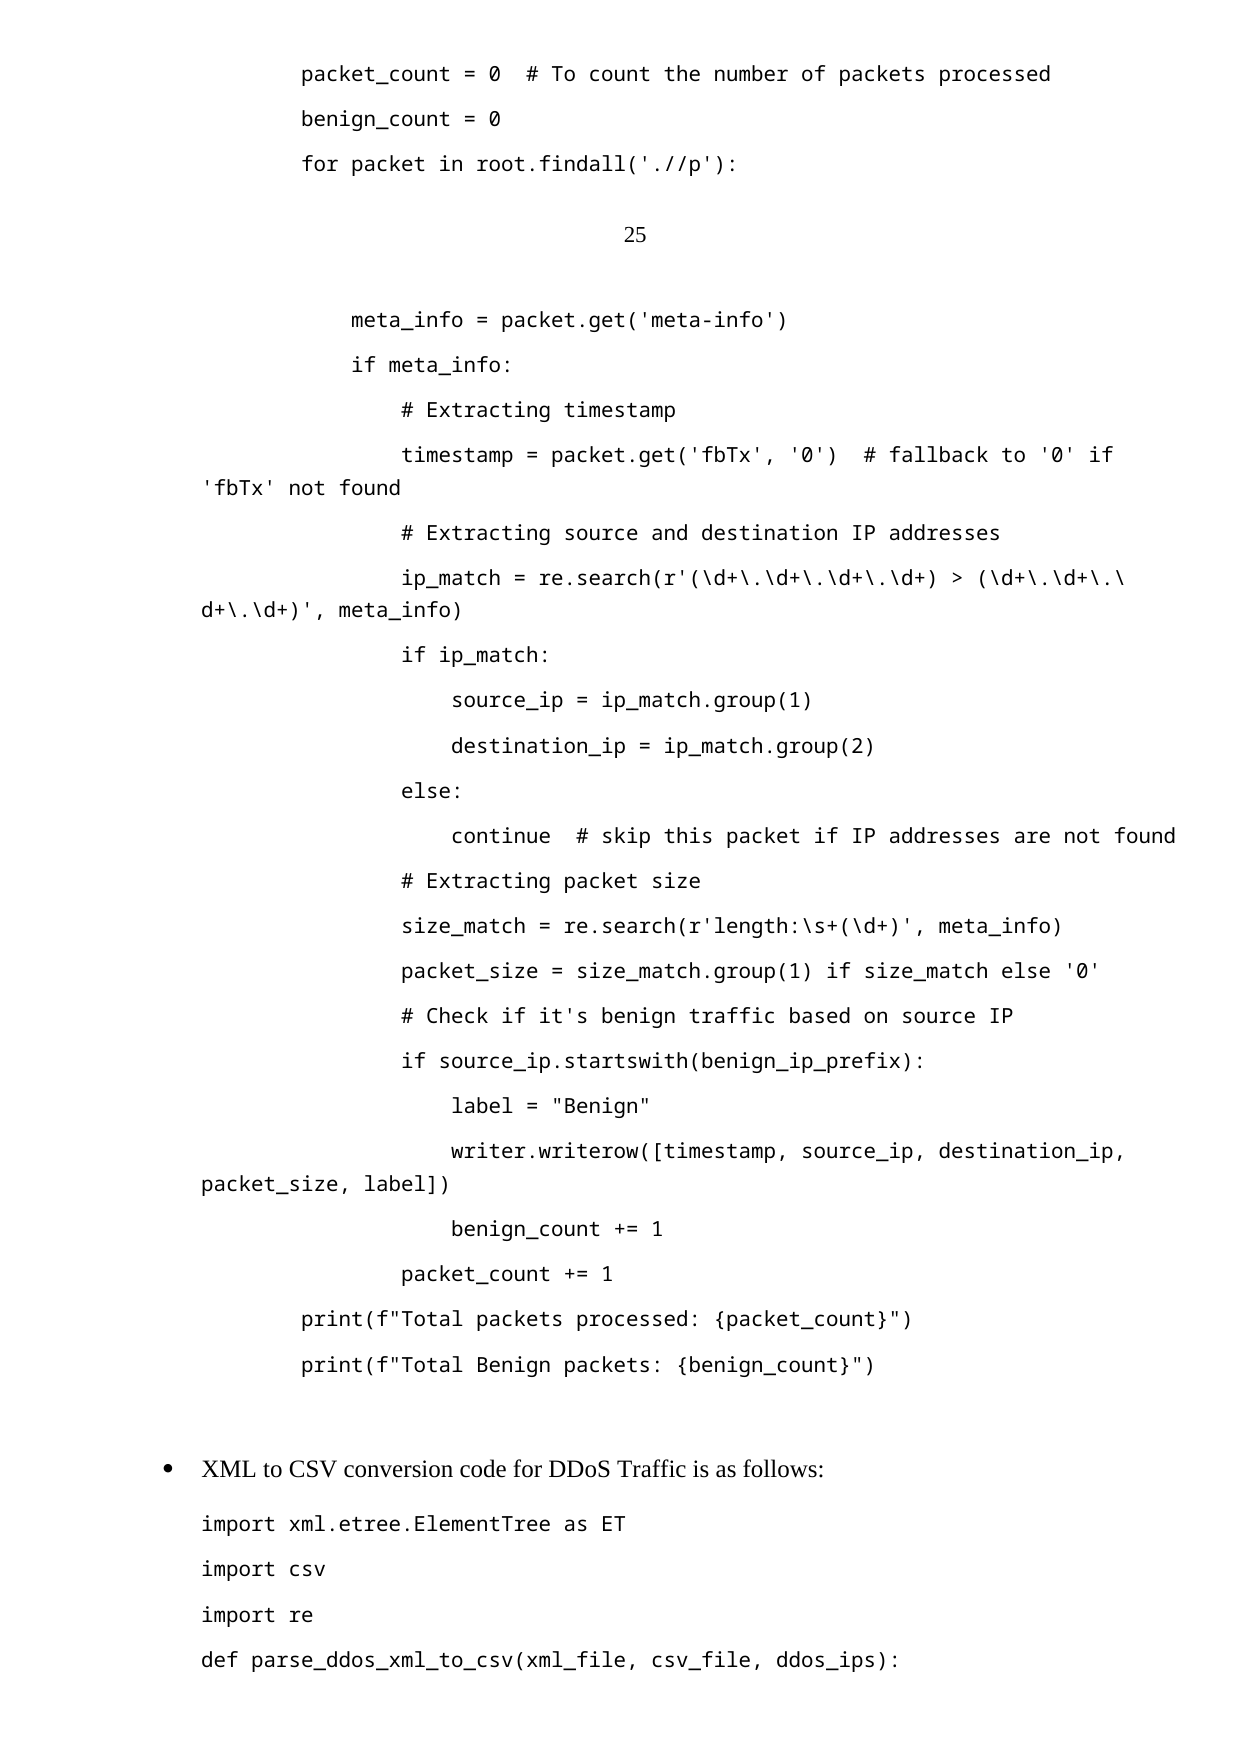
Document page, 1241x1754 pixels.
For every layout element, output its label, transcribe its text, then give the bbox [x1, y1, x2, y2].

text print(f"Total Benign packets: {benign_count}") [201, 1350, 1181, 1378]
text # Check if it's benign traffic based on source IP [201, 1001, 1181, 1030]
text destination_ip = ip_match.group(2) [201, 731, 1181, 759]
text import xml.etree.ElementTree as ET [201, 1509, 1181, 1538]
text def parse_ddos_xml_to_csv(xml_file, csv_file, ddos_ips): [201, 1645, 1181, 1673]
text if ip_match: [201, 641, 1181, 669]
text if meta_info: [201, 350, 1181, 378]
text source_ip = ip_match.group(1) [201, 686, 1181, 714]
text benign_count += 1 [201, 1214, 1181, 1243]
text for packet in root.findall('.//p'): [201, 149, 1181, 178]
text ip_match = re.search(r'(\d+\.\d+\.\d+\.\d+) > (\d+\.\d+\.\d+\.\d+)', meta_info) [201, 563, 1181, 624]
text benign_count = 0 [201, 104, 1181, 133]
text if source_ip.startswith(benign_ip_prefix): [201, 1046, 1181, 1075]
text writer.writerow([timestamp, source_ip, destination_ip, packet_size, label]) [201, 1137, 1181, 1198]
text label = "Benign" [201, 1092, 1181, 1120]
text import re [201, 1600, 1181, 1628]
text 25 [89, 221, 1181, 247]
text # Extracting timestamp [201, 395, 1181, 423]
text import csv [201, 1554, 1181, 1583]
text # Extracting source and destination IP addresses [201, 518, 1181, 546]
text packet_count += 1 [201, 1259, 1181, 1288]
text # Extracting packet size [201, 866, 1181, 894]
text packet_size = size_match.group(1) if size_match else '0' [201, 956, 1181, 985]
text else: [201, 776, 1181, 804]
text size_match = re.search(r'length:\s+(\d+)', meta_info) [201, 911, 1181, 939]
text continue # skip this packet if IP addresses are not found [201, 821, 1181, 849]
text timestamp = packet.get('fbTx', '0') # fallback to '0' if 'fbTx' not found [201, 440, 1181, 501]
text meta_info = packet.get('meta-info') [201, 305, 1181, 333]
list XML to CSV conversion code for DDoS Traffic is as follows: [164, 1454, 1181, 1483]
text packet_count = 0 # To count the number of packets processed [201, 59, 1181, 87]
text print(f"Total packets processed: {packet_count}") [201, 1304, 1181, 1333]
